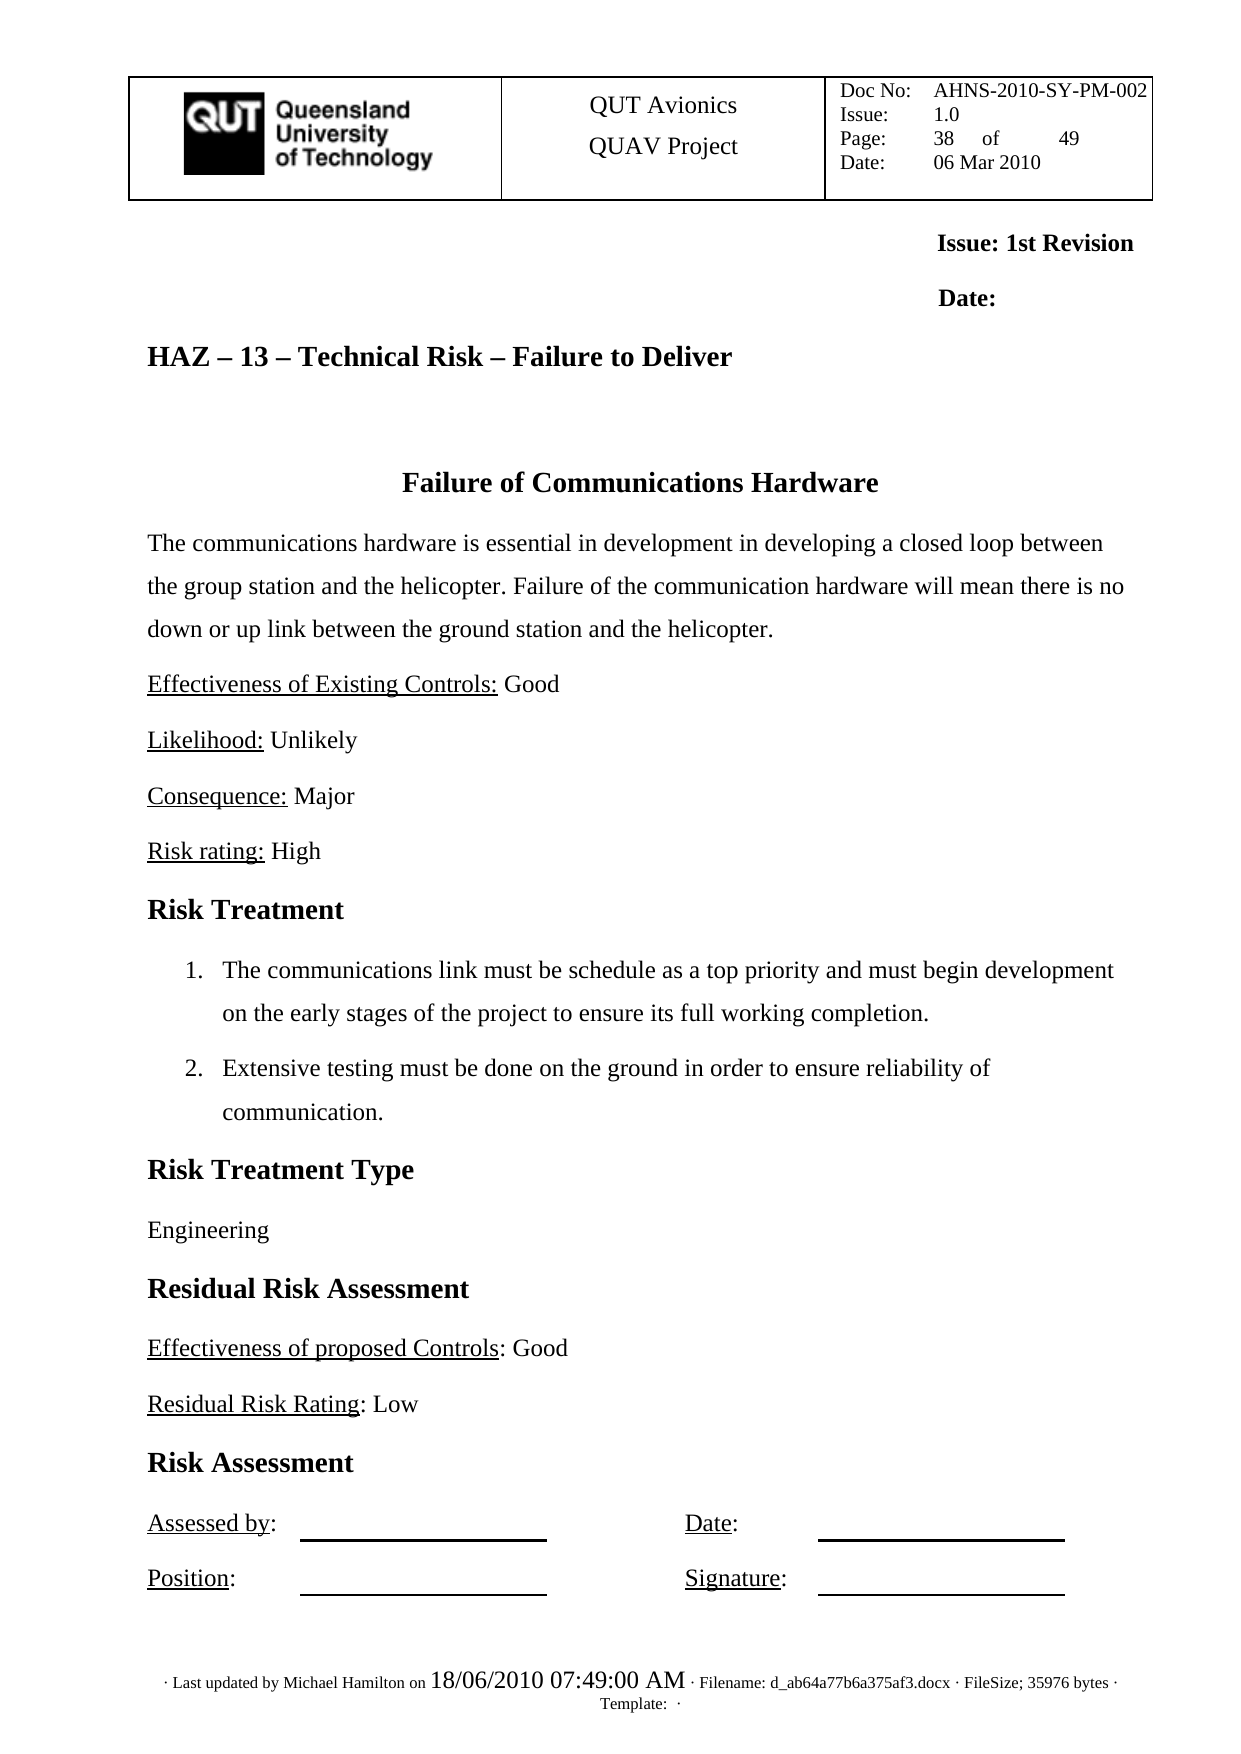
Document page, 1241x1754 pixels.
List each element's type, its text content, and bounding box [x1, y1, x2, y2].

text Engineering [147, 1215, 1134, 1244]
text Residual Risk Rating: Low [147, 1389, 1134, 1418]
text Date: . [147, 283, 1134, 312]
text Assessed by: Date: [147, 1508, 1134, 1536]
list Extensive testing must be done on the ground in order to ensure reliability of communication. [184, 1053, 1134, 1125]
text Residual Risk Assessment [147, 1271, 1134, 1304]
text Consequence: Major [147, 781, 1134, 809]
picture [183, 83, 477, 175]
text Effectiveness of proposed Controls: Good [147, 1333, 1134, 1362]
text Position: Signature: [147, 1563, 1134, 1592]
text Risk Treatment Type [147, 1152, 1134, 1186]
text Likelihood: Unlikely [147, 725, 1134, 754]
text HAZ – 13 – Technical Risk – Failure to Deliver [147, 339, 1134, 373]
text Issue: 1st Revision [147, 228, 1134, 257]
text Risk Treatment [147, 892, 1134, 926]
text Failure of Communications Hardware [147, 465, 1134, 498]
text The communications hardware is essential in development in developing a closed loop between the group station and the helicopter. Failure of the communication hardware will mean there is no down or up link between the ground station and the helicopter. [147, 528, 1134, 643]
text Risk Assessment [147, 1445, 1134, 1478]
text Risk rating: High [147, 836, 1134, 865]
text Effectiveness of Existing Controls: Good [147, 669, 1134, 698]
list The communications link must be schedule as a top priority and must begin development on the early stages of the project to ensure its full working completion. [184, 955, 1134, 1027]
